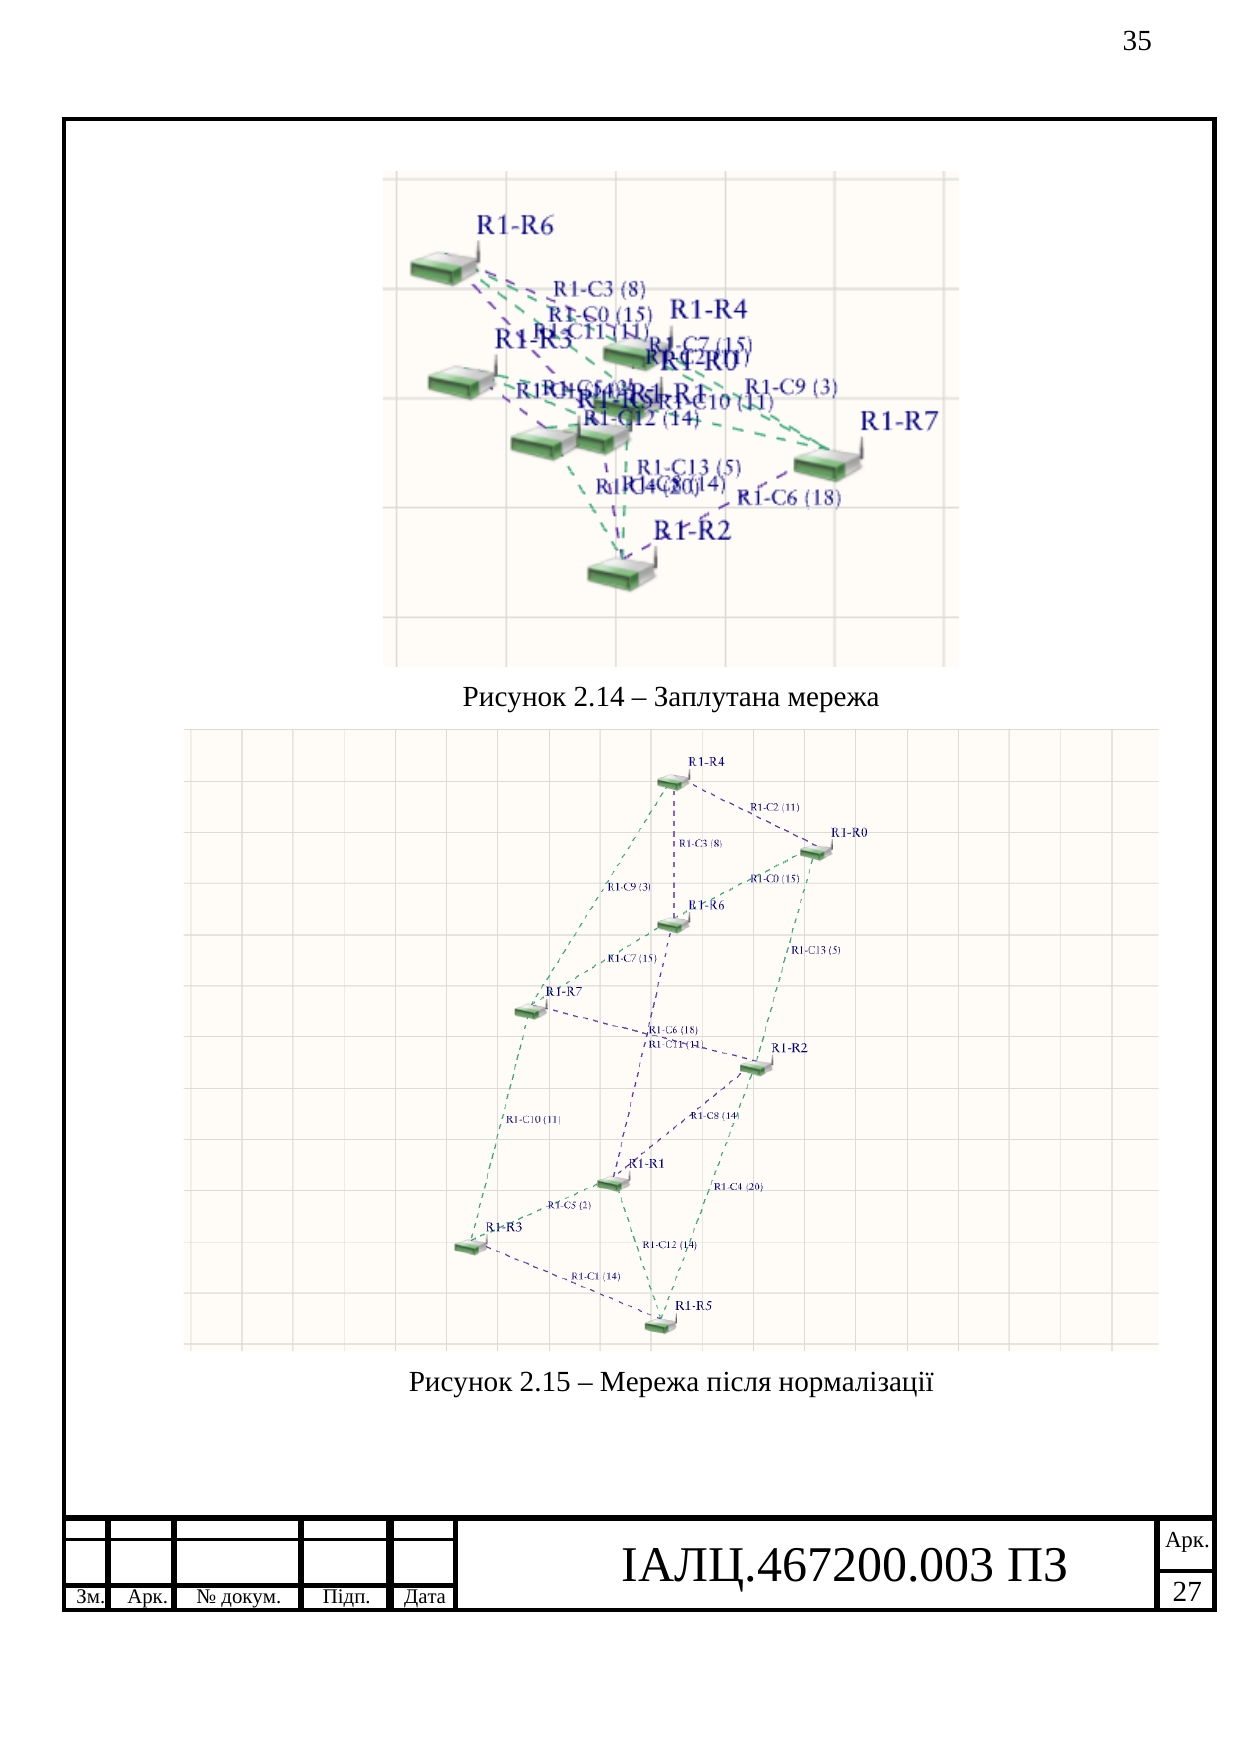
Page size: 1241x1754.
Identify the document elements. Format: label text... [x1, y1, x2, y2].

table_cell [177, 1541, 298, 1583]
table_cell ІАЛЦ.467200.003 ПЗ [458, 1521, 1154, 1608]
table_cell Арк. [111, 1588, 171, 1608]
picture [183, 729, 1159, 1351]
table_cell [394, 1541, 453, 1583]
table_cell Підп. [304, 1588, 386, 1608]
table_cell [111, 1521, 171, 1538]
table_header Рисунок 2.14 – Заплутана мережа Рисунок 2.15 – Мережа після нормалізації [66, 121, 1212, 1515]
table_cell [394, 1521, 453, 1538]
table_cell [304, 1521, 386, 1538]
table_cell [304, 1541, 386, 1583]
table_cell [177, 1521, 298, 1538]
table_cell Дата [394, 1588, 453, 1608]
table_cell [66, 1521, 105, 1538]
table_cell № докум. [177, 1588, 298, 1608]
table_cell [111, 1541, 171, 1583]
table_cell Зм. [66, 1588, 105, 1608]
table_cell 27 [1160, 1573, 1212, 1608]
table_cell [66, 1541, 105, 1583]
picture [382, 171, 960, 667]
table_cell Арк. [1160, 1521, 1212, 1569]
